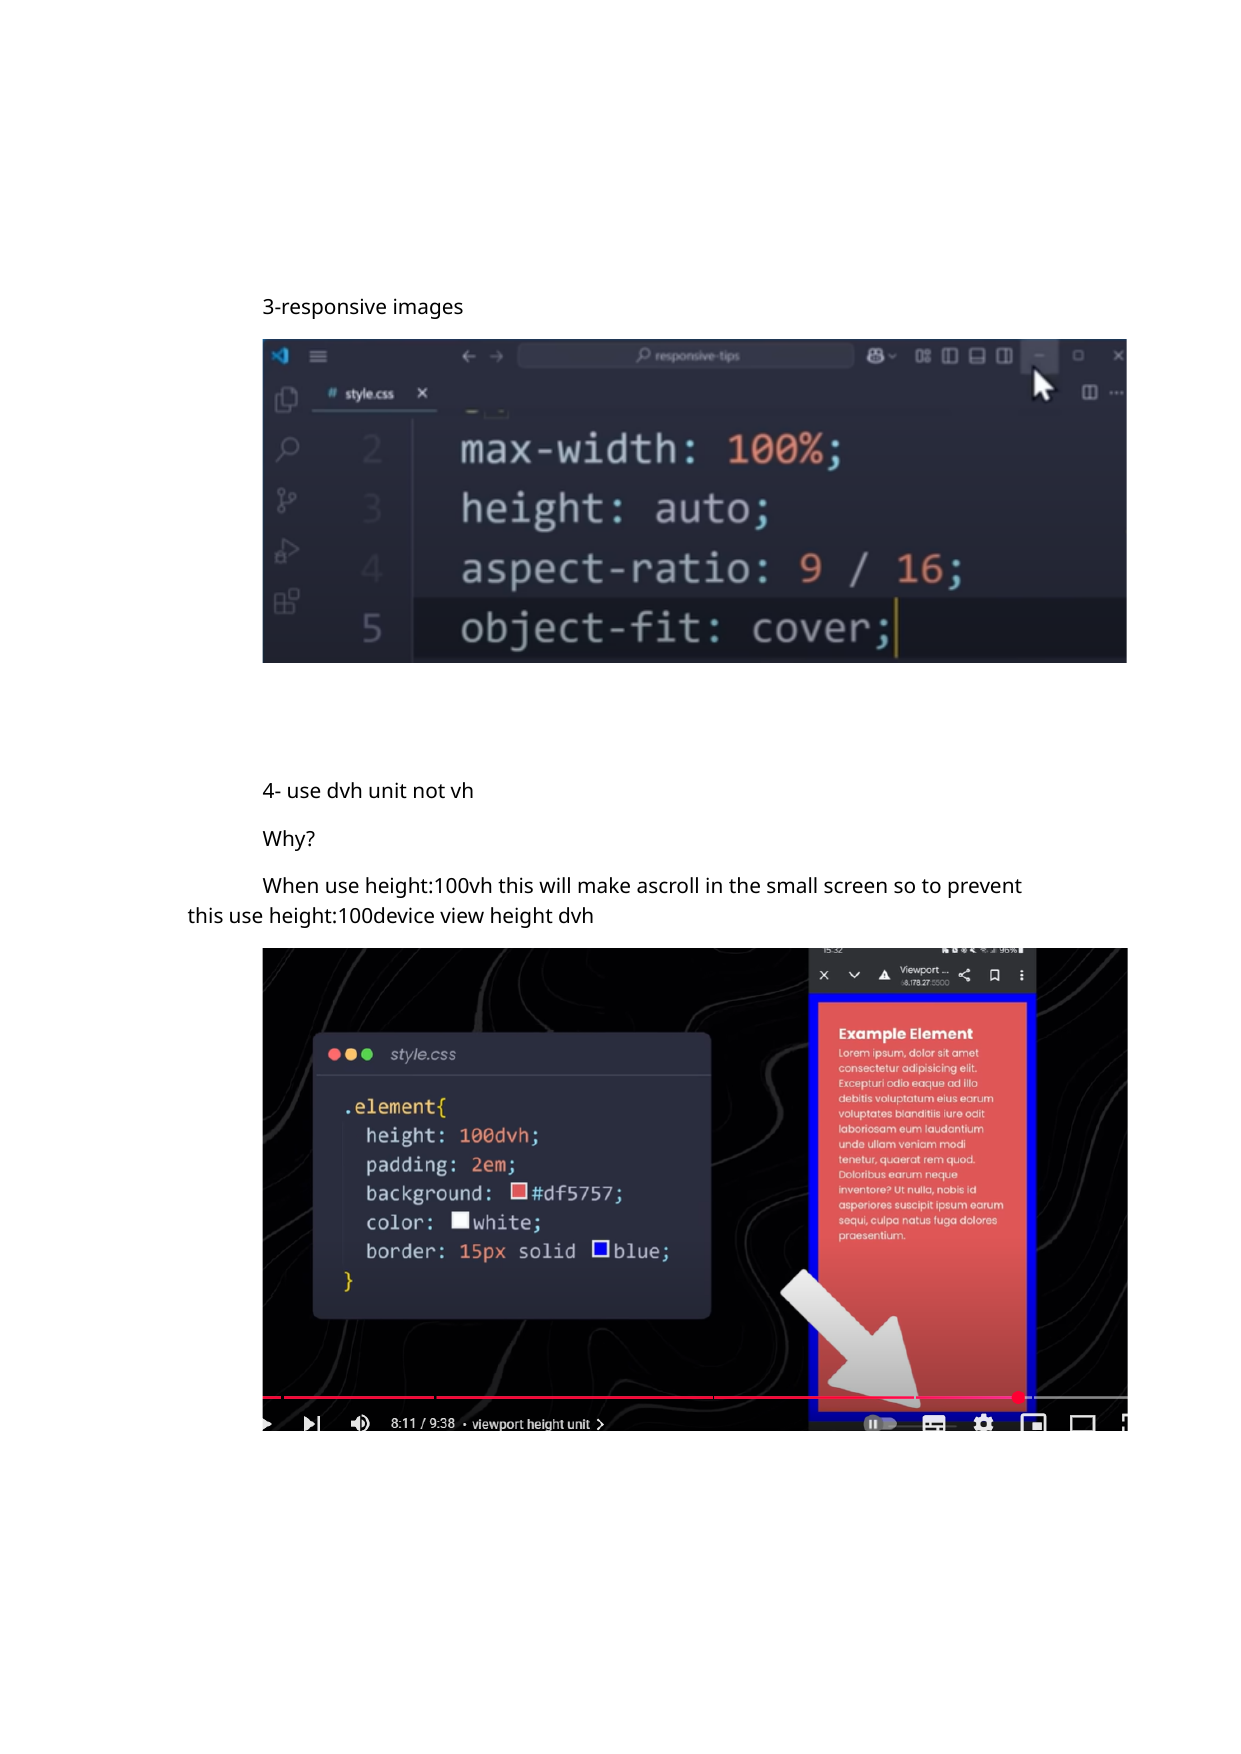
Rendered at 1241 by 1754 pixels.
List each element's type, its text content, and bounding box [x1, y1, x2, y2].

text 3-responsive images [187, 292, 1053, 320]
text When use height:100vh this will make ascroll in the small screen so to prevent this use height:100device view height dvh [187, 871, 1053, 930]
text Why? [187, 824, 1053, 852]
picture [262, 948, 1128, 1431]
picture [262, 339, 1127, 663]
text 4- use dvh unit not vh [187, 776, 1053, 805]
